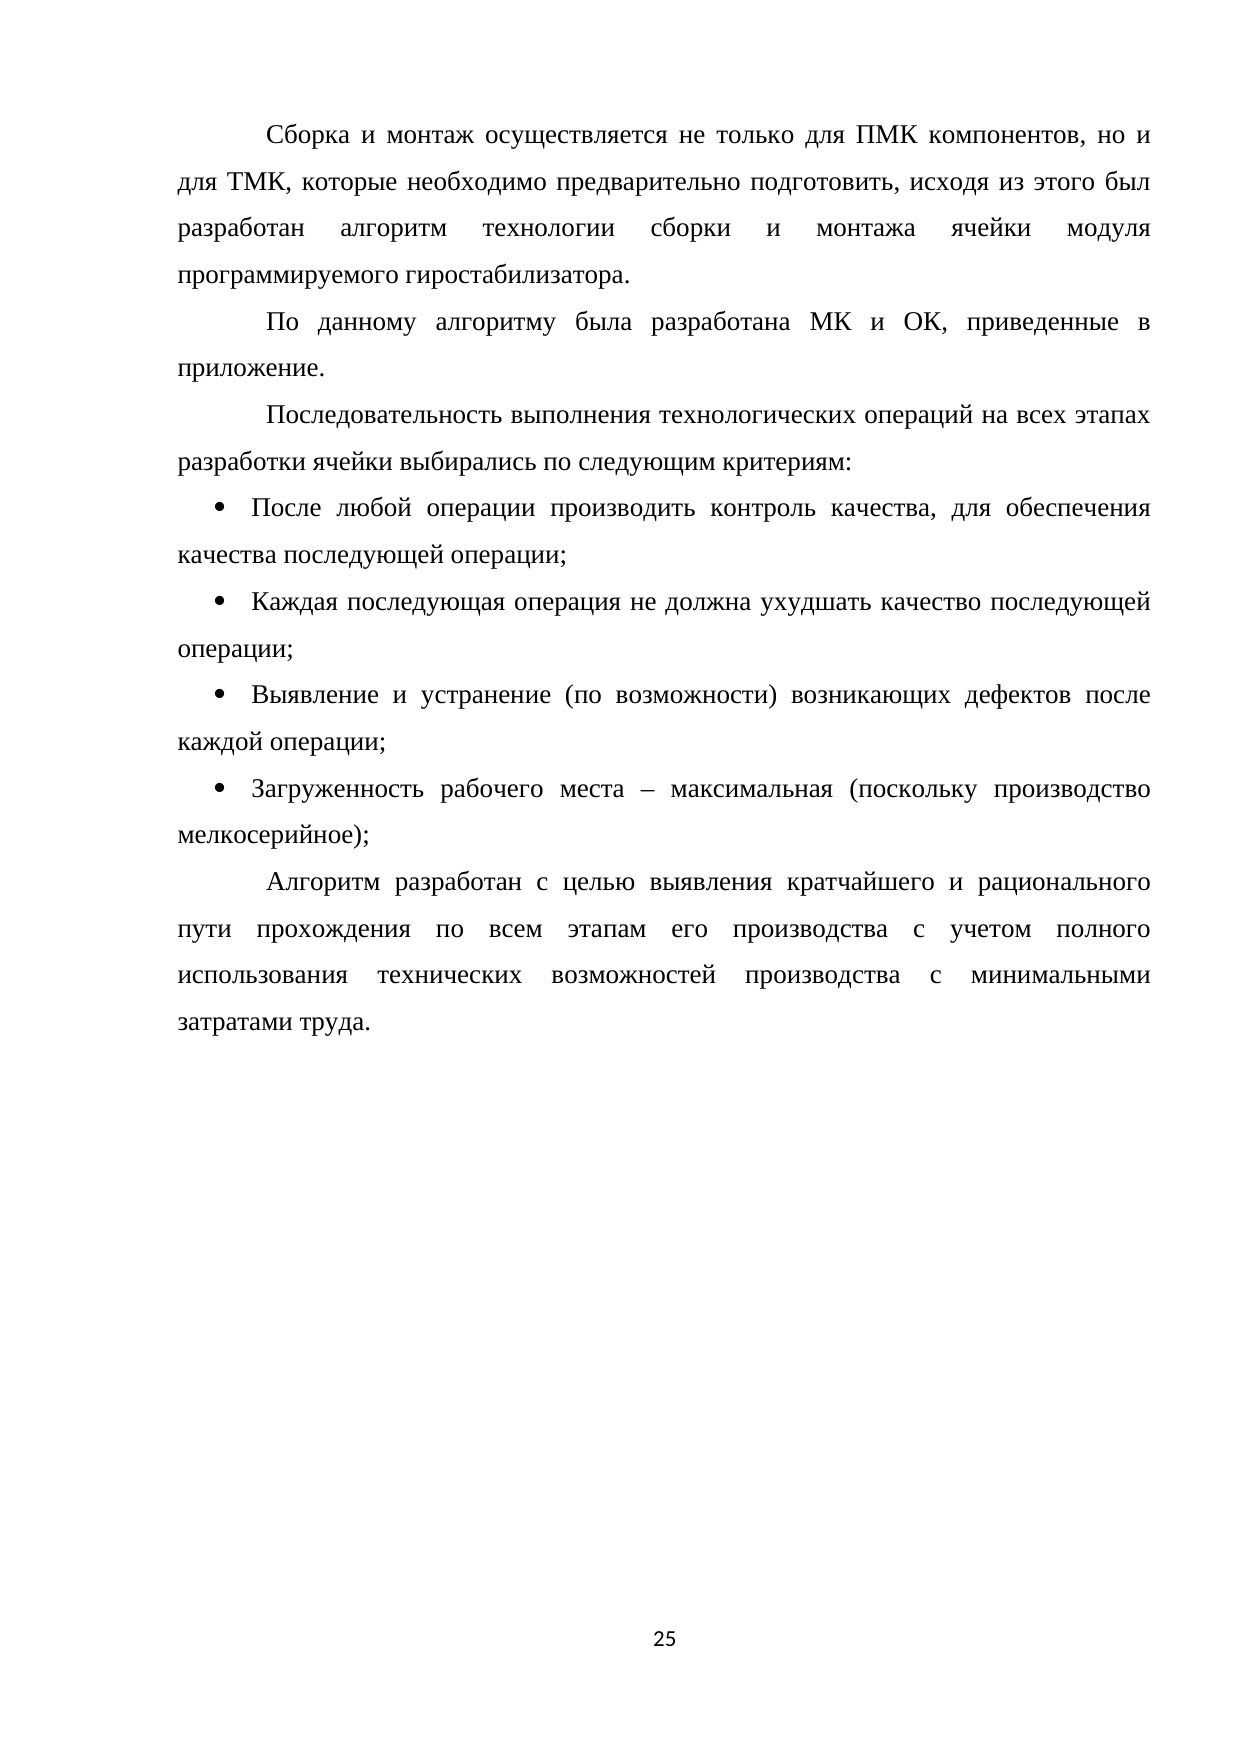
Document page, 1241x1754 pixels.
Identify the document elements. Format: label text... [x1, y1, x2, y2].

text Алгоритм разработан с целью выявления кратчайшего и рационального пути прохождения по всем этапам его производства с учетом полного использования технических возможностей производства с минимальными затратами труда. [177, 865, 1152, 1036]
text По данному алгоритму была разработана МК и ОК, приведенные в приложение. [177, 305, 1152, 383]
text Сборка и монтаж осуществляется не только для ПМК компонентов, но и для ТМК, которые необходимо предварительно подготовить, исходя из этого был разработан алгоритм технологии сборки и монтажа ячейки модуля программируемого гиростабилизатора. [177, 118, 1152, 289]
list Каждая последующая операция не должна ухудшать качество последующей операции; [177, 585, 1152, 663]
list После любой операции производить контроль качества, для обеспечения качества последующей операции; [177, 491, 1152, 569]
list Выявление и устранение (по возможности) возникающих дефектов после каждой операции; [177, 678, 1152, 756]
list Загруженность рабочего места – максимальная (поскольку производство мелкосерийное); [177, 772, 1152, 850]
text Последовательность выполнения технологических операций на всех этапах разработки ячейки выбирались по следующим критериям: [177, 398, 1152, 476]
